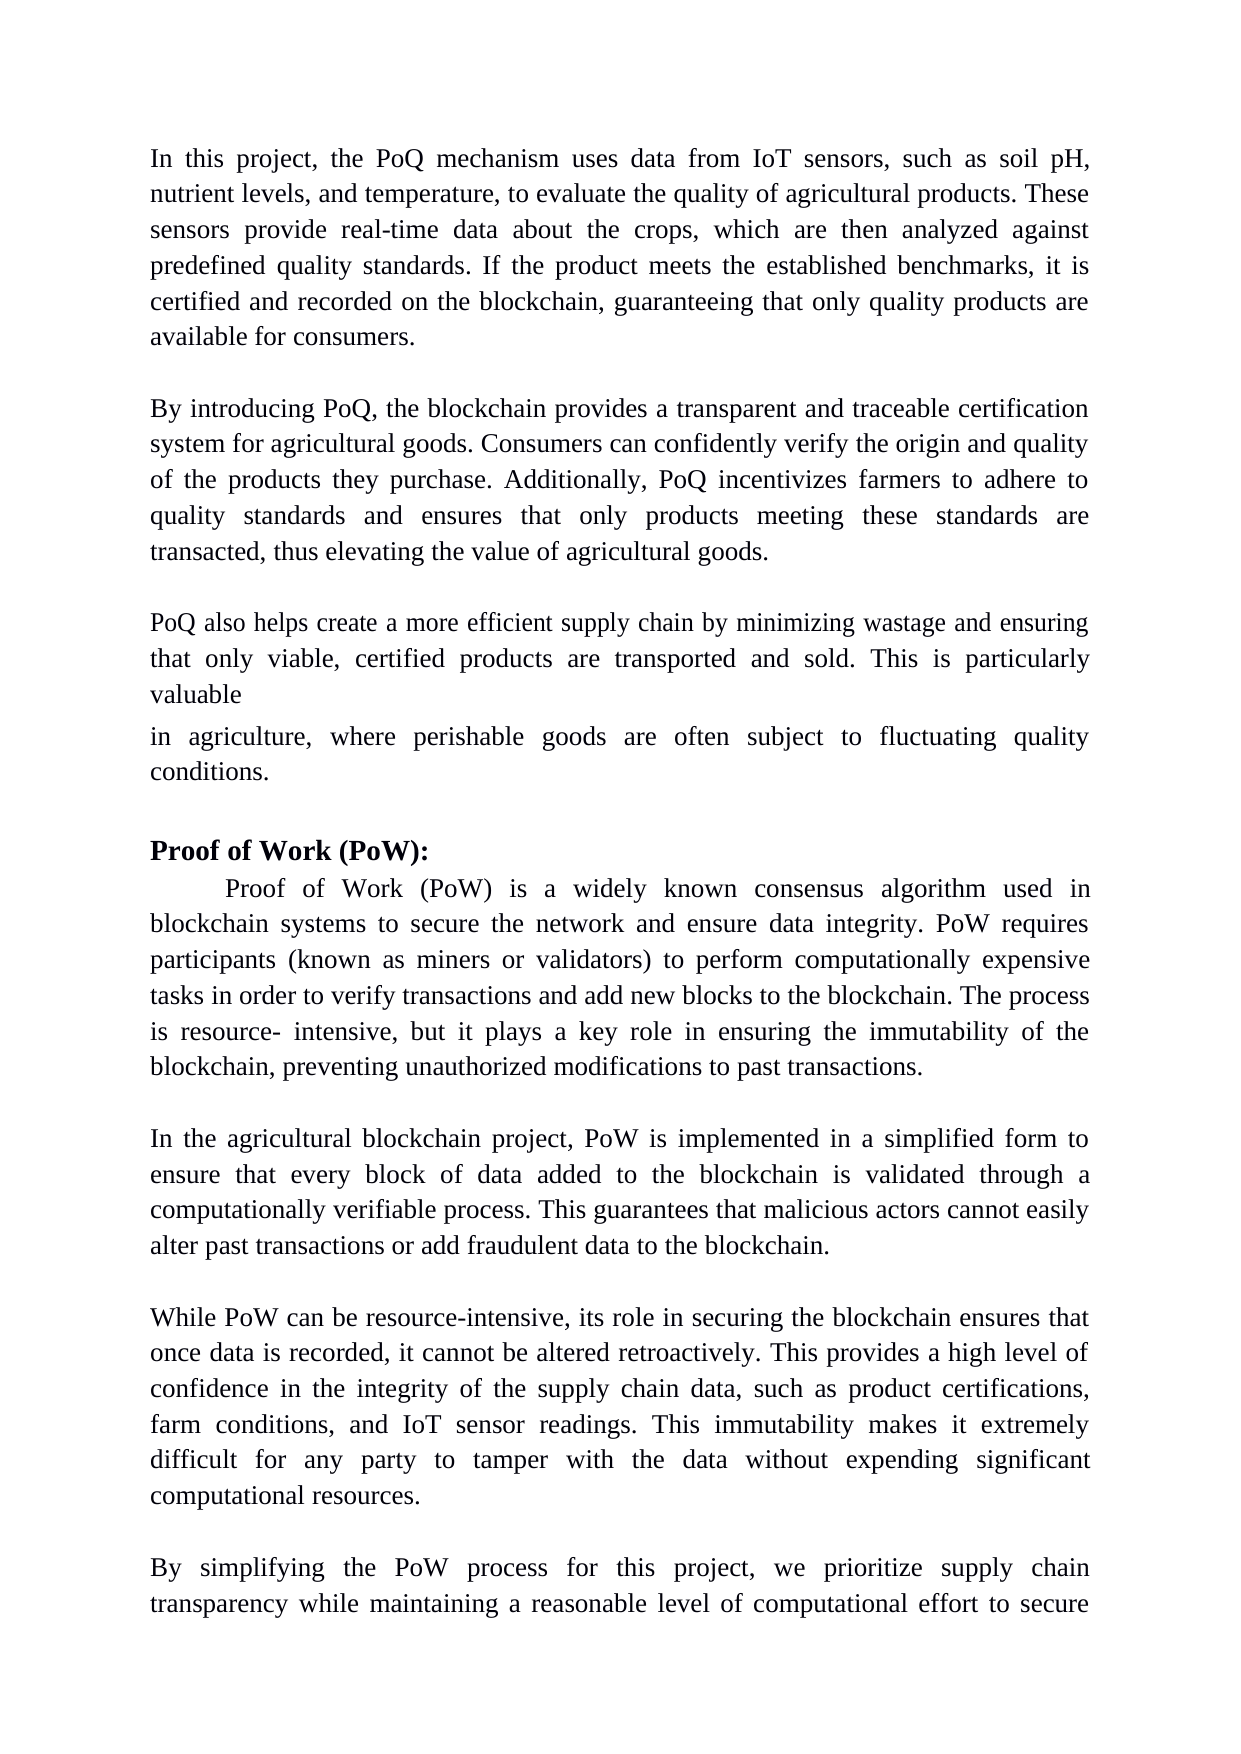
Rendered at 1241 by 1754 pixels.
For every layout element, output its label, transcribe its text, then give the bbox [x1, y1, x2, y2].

text In the agricultural blockchain project, PoW is implemented in a simplified form to ensure that every block of data added to the blockchain is validated through a computationally verifiable process. This guarantees that malicious actors cannot easily alter past transactions or add fraudulent data to the blockchain. [150, 1122, 1090, 1260]
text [150, 1551, 1090, 1618]
text In this project, the PoQ mechanism uses data from IoT sensors, such as soil pH, nutrient levels, and temperature, to evaluate the quality of agricultural products. These sensors provide real-time data about the crops, which are then analyzed against predefined quality standards. If the product meets the established benchmarks, it is certified and recorded on the blockchain, guaranteeing that only quality products are available for consumers. [150, 142, 1090, 351]
text While PoW can be resource-intensive, its role in securing the blockchain ensures that once data is recorded, it cannot be altered retroactively. This provides a high level of confidence in the integrity of the supply chain data, such as product certifications, farm conditions, and IoT sensor readings. This immutability makes it extremely difficult for any party to tamper with the data without expending significant computational resources. [150, 1301, 1090, 1511]
text PoQ also helps create a more efficient supply chain by minimizing wastage and ensuring that only viable, certified products are transported and sold. This is particularly valuable [150, 606, 1090, 709]
text Proof of Work (PoW) is a widely known consensus algorithm used in blockchain systems to secure the network and ensure data integrity. PoW requires participants (known as miners or validators) to perform computationally expensive tasks in order to verify transactions and add new blocks to the blockchain. The process is resource- intensive, but it plays a key role in ensuring the immutability of the blockchain, preventing unauthorized modifications to past transactions. [150, 872, 1090, 1082]
subtitle Proof of Work (PoW): [150, 833, 1128, 867]
text in agriculture, where perishable goods are often subject to fluctuating quality conditions. [150, 720, 1089, 787]
text By introducing PoQ, the blockchain provides a transparent and traceable certification system for agricultural goods. Consumers can confidently verify the origin and quality of the products they purchase. Additionally, PoQ incentivizes farmers to adhere to quality standards and ensures that only products meeting these standards are transacted, thus elevating the value of agricultural goods. [150, 392, 1090, 566]
